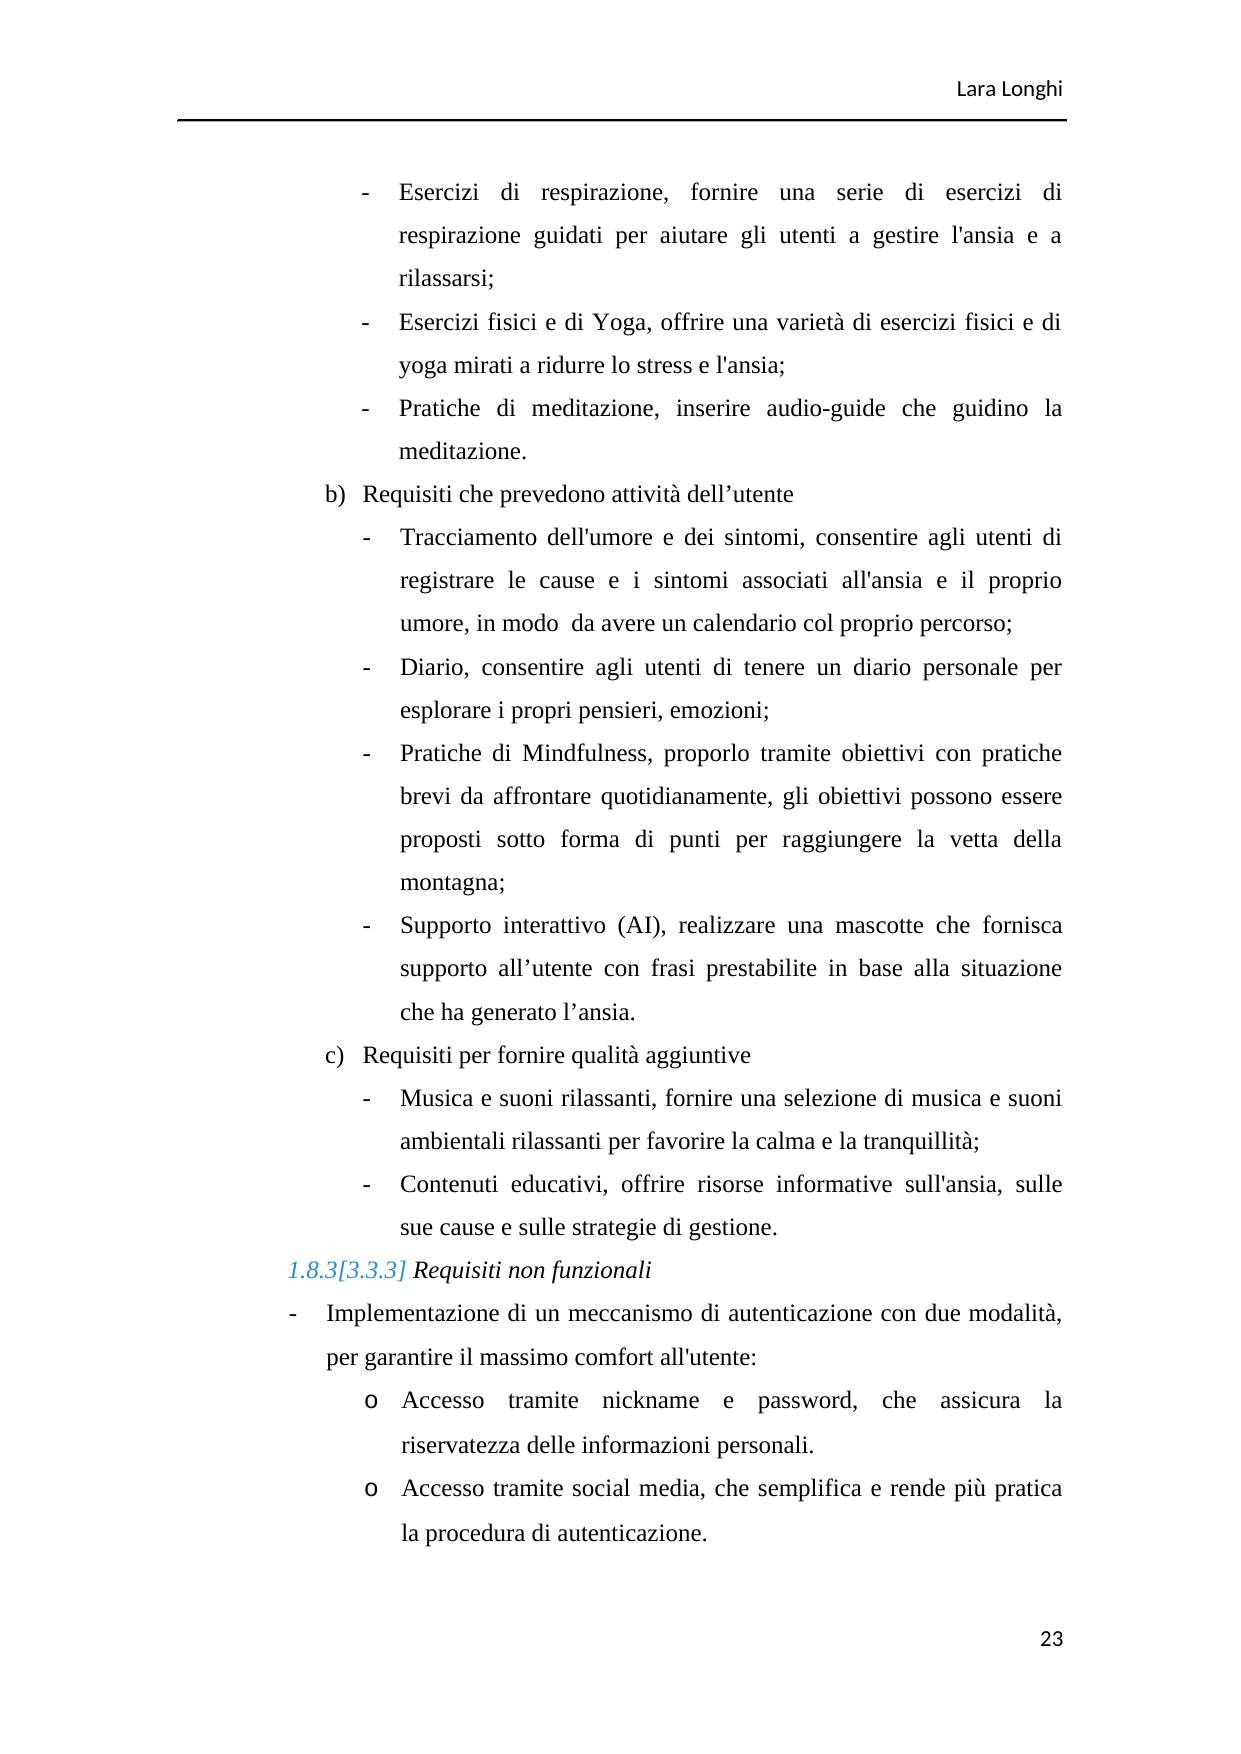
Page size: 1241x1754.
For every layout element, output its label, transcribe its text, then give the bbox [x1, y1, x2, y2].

list Tracciamento dell'umore e dei sintomi, consentire agli utenti di registrare le cause e i sintomi associati all'ansia e il proprio umore, in modo da avere un calendario col proprio percorso; [362, 522, 1063, 637]
list Supporto interattivo (AI), realizzare una mascotte che fornisca supporto all’utente con frasi prestabilite in base alla situazione che ha generato l’ansia. [362, 910, 1063, 1025]
text Requisiti non funzionali [287, 1255, 1063, 1284]
list Accesso tramite social media, che semplifica e rende più pratica la procedura di autenticazione. [363, 1473, 1063, 1547]
list Requisiti che prevedono attività dell’utente [325, 479, 1063, 508]
list Accesso tramite nickname e password, che assicura la riservatezza delle informazioni personali. [363, 1385, 1063, 1459]
list Pratiche di meditazione, inserire audio-guide che guidino la meditazione. [361, 393, 1063, 465]
list Diario, consentire agli utenti di tenere un diario personale per esplorare i propri pensieri, emozioni; [362, 652, 1063, 723]
list Pratiche di Mindfulness, proporlo tramite obiettivi con pratiche brevi da affrontare quotidianamente, gli obiettivi possono essere proposti sotto forma di punti per raggiungere la vetta della montagna; [362, 738, 1063, 896]
list Requisiti per fornire qualità aggiuntive [325, 1040, 1063, 1068]
list Musica e suoni rilassanti, fornire una selezione di musica e suoni ambientali rilassanti per favorire la calma e la tranquillità; [362, 1083, 1063, 1155]
list Esercizi fisici e di Yoga, offrire una varietà di esercizi fisici e di yoga mirati a ridurre lo stress e l'ansia; [361, 307, 1063, 378]
list Contenuti educativi, offrire risorse informative sull'ansia, sulle sue cause e sulle strategie di gestione. [362, 1169, 1063, 1241]
list Implementazione di un meccanismo di autenticazione con due modalità, per garantire il massimo comfort all'utente: [288, 1298, 1063, 1370]
list Esercizi di respirazione, fornire una serie di esercizi di respirazione guidati per aiutare gli utenti a gestire l'ansia e a rilassarsi; [361, 177, 1063, 292]
